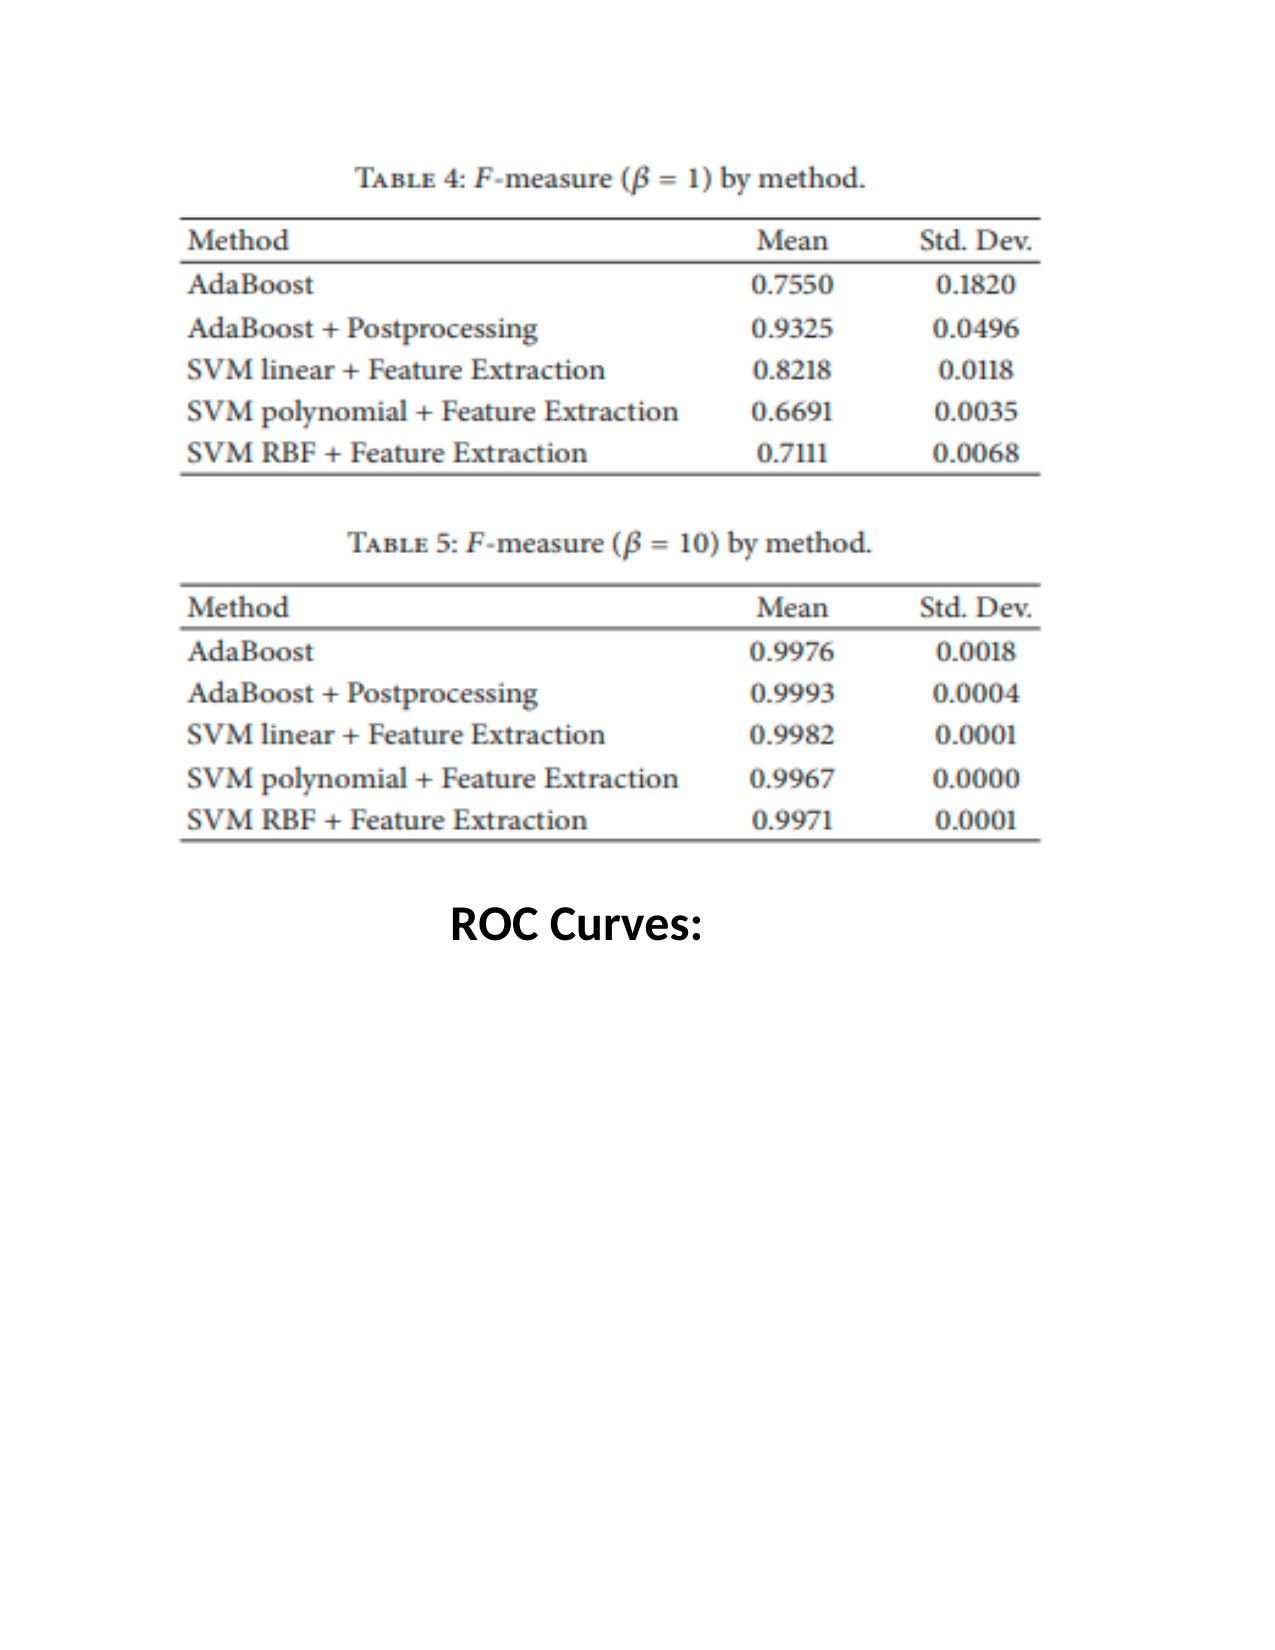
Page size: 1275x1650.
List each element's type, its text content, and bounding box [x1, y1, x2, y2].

text ROC Curves: [150, 892, 1125, 953]
